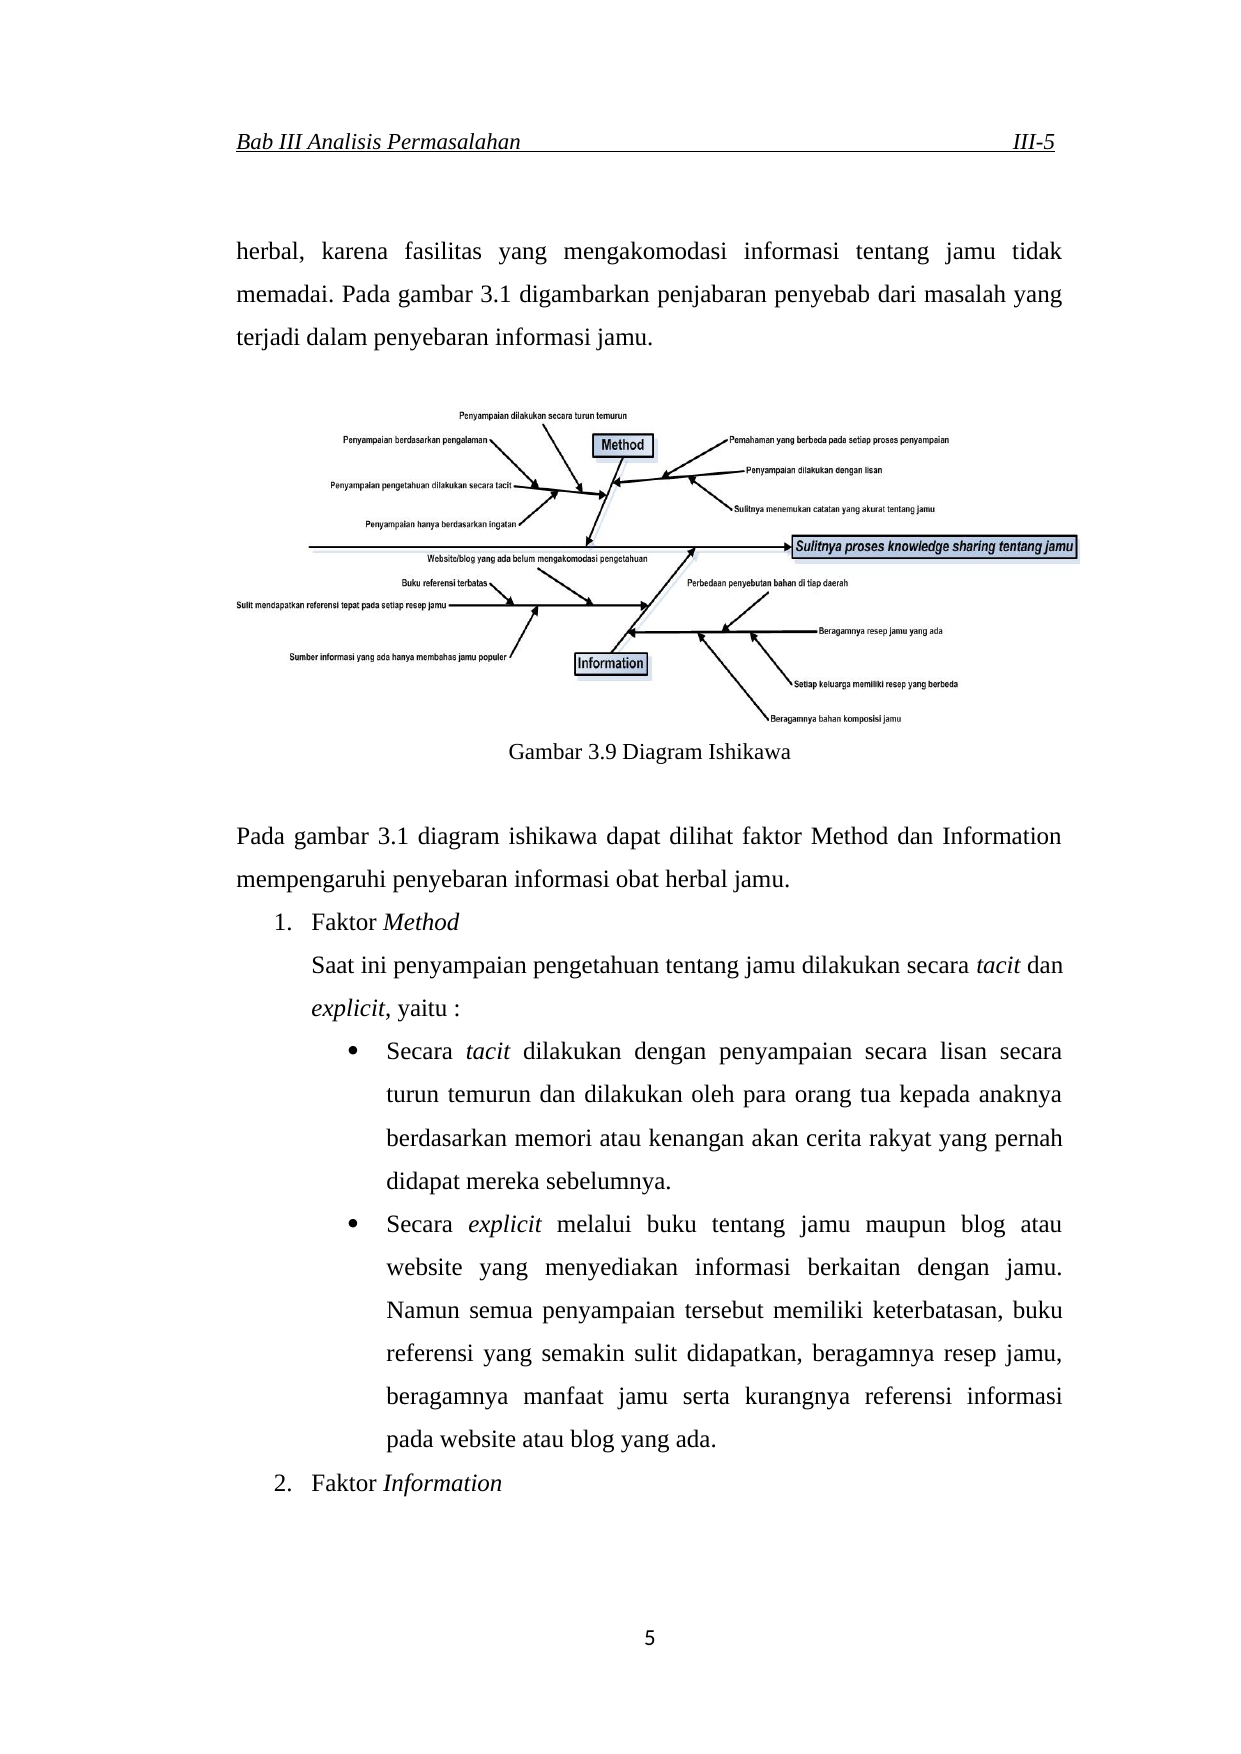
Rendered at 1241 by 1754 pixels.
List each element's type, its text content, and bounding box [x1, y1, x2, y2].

list Faktor Method [274, 907, 1063, 936]
list Secara tacit dilakukan dengan penyampaian secara lisan secara turun temurun dan dilakukan oleh para orang tua kepada anaknya berdasarkan memori atau kenangan akan cerita rakyat yang pernah didapat mereka sebelumnya. [349, 1036, 1063, 1194]
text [236, 236, 1063, 351]
picture [236, 408, 1080, 725]
text Saat ini penyampaian pengetahuan tentang jamu dilakukan secara tacit dan explicit, yaitu : [311, 950, 1063, 1022]
text Pada gambar 3.1 diagram ishikawa dapat dilihat faktor Method dan Information mempengaruhi penyebaran informasi obat herbal jamu. [236, 821, 1063, 893]
list Faktor Information [274, 1468, 1063, 1496]
list Secara explicit melalui buku tentang jamu maupun blog atau website yang menyediakan informasi berkaitan dengan jamu. Namun semua penyampaian tersebut memiliki keterbatasan, buku referensi yang semakin sulit didapatkan, beragamnya resep jamu, beragamnya manfaat jamu serta kurangnya referensi informasi pada website atau blog yang ada. [349, 1209, 1063, 1453]
